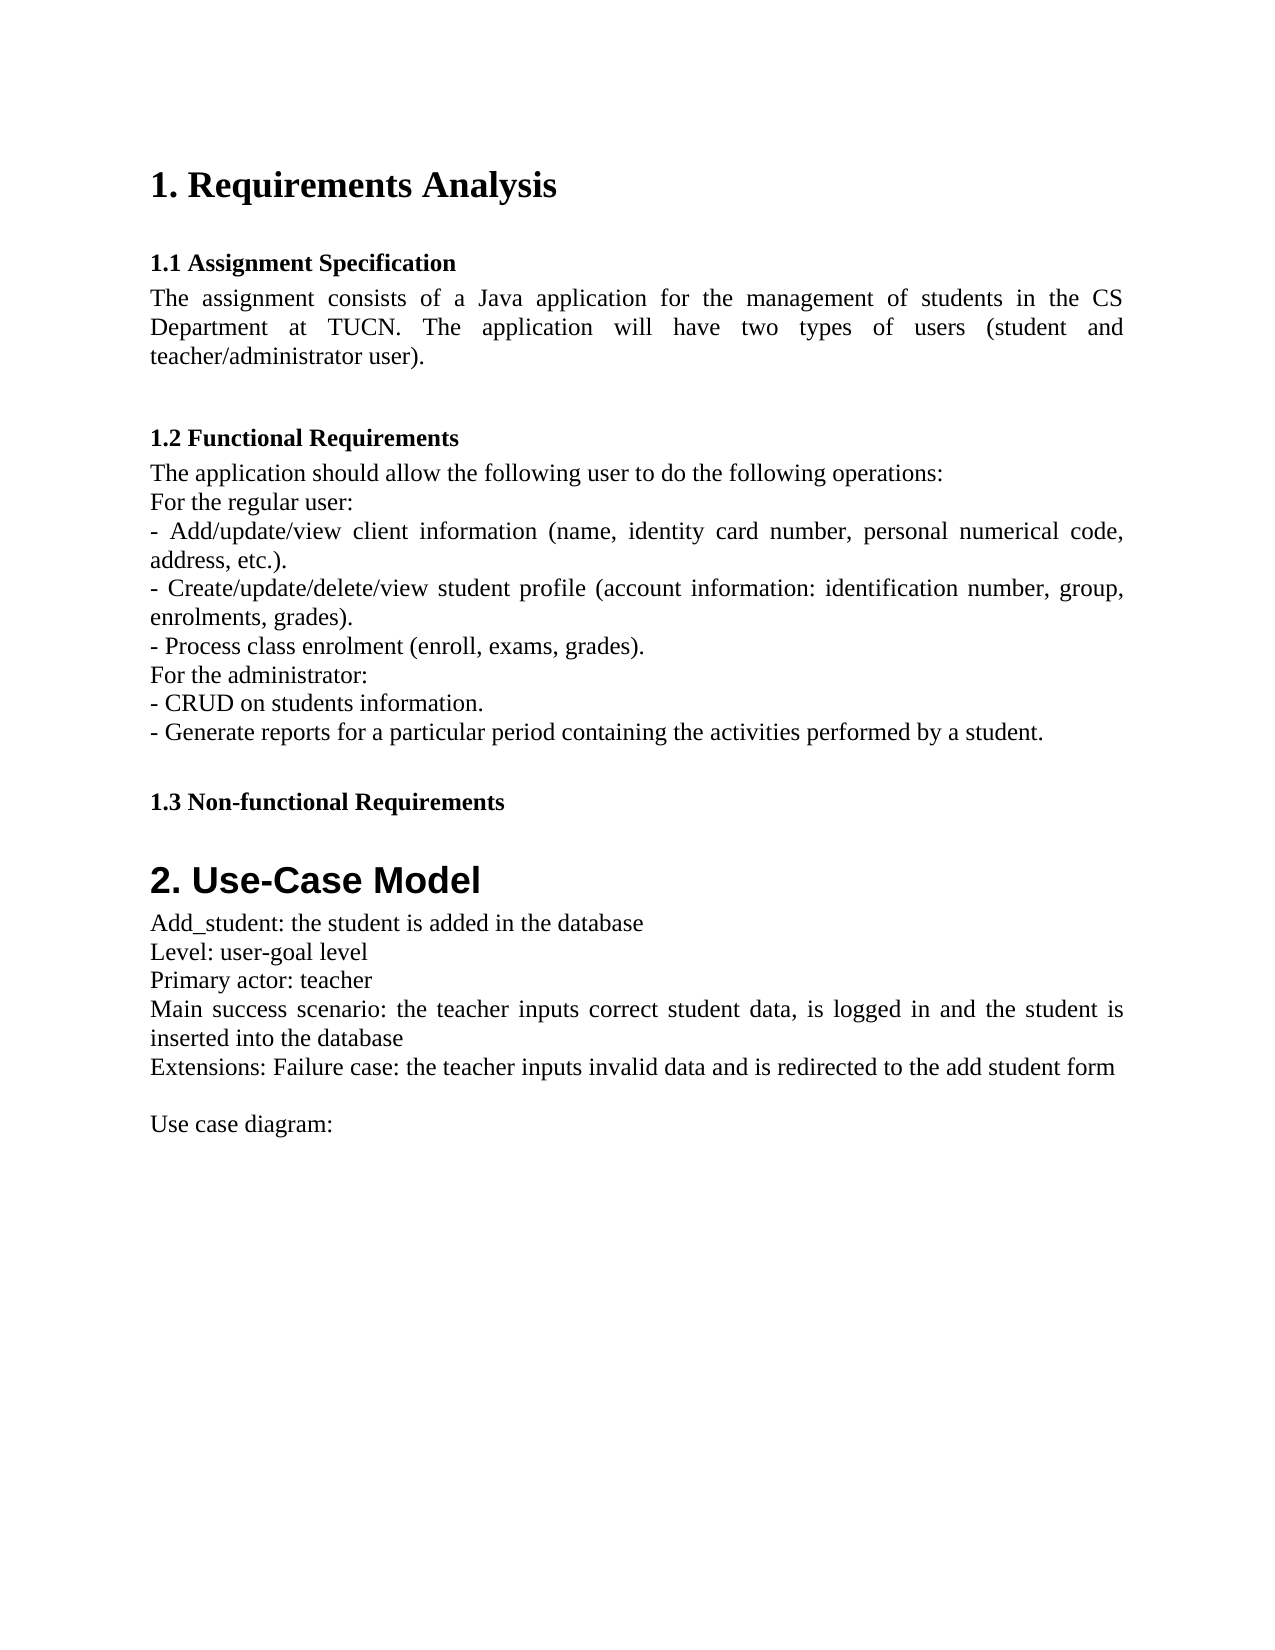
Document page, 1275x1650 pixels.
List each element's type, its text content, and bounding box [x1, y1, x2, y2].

text Primary actor: teacher [150, 966, 1125, 994]
subtitle 1. Requirements Analysis [150, 162, 1125, 206]
text - Generate reports for a particular period containing the activities performed by a student. [150, 717, 1125, 746]
text Level: user-goal level [150, 937, 1125, 966]
text For the administrator: [150, 660, 1125, 688]
text The assignment consists of a Java application for the management of students in the CS Department at TUCN. The application will have two types of users (student and teacher/administrator user). [150, 283, 1125, 370]
text The application should allow the following user to do the following operations: [150, 458, 1125, 487]
text Add_student: the student is added in the database [150, 908, 1125, 937]
text For the regular user: [150, 487, 1125, 516]
text Extensions: Failure case: the teacher inputs invalid data and is redirected to the add student form [150, 1052, 1125, 1081]
text - Process class enrolment (enroll, exams, grades). [150, 631, 1125, 660]
text Use case diagram: [150, 1109, 1125, 1138]
text Main success scenario: the teacher inputs correct student data, is logged in and the student is inserted into the database [150, 994, 1125, 1052]
subtitle Non-functional Requirements [150, 787, 1125, 816]
subtitle Functional Requirements [150, 423, 1125, 452]
text - Add/update/view client information (name, identity card number, personal numerical code, address, etc.). [150, 516, 1125, 573]
text - CRUD on students information. [150, 688, 1125, 717]
subtitle 2. Use-Case Model [150, 859, 1125, 902]
text - Create/update/delete/view student profile (account information: identification number, group, enrolments, grades). [150, 573, 1125, 631]
subtitle Assignment Specification [150, 248, 1125, 277]
